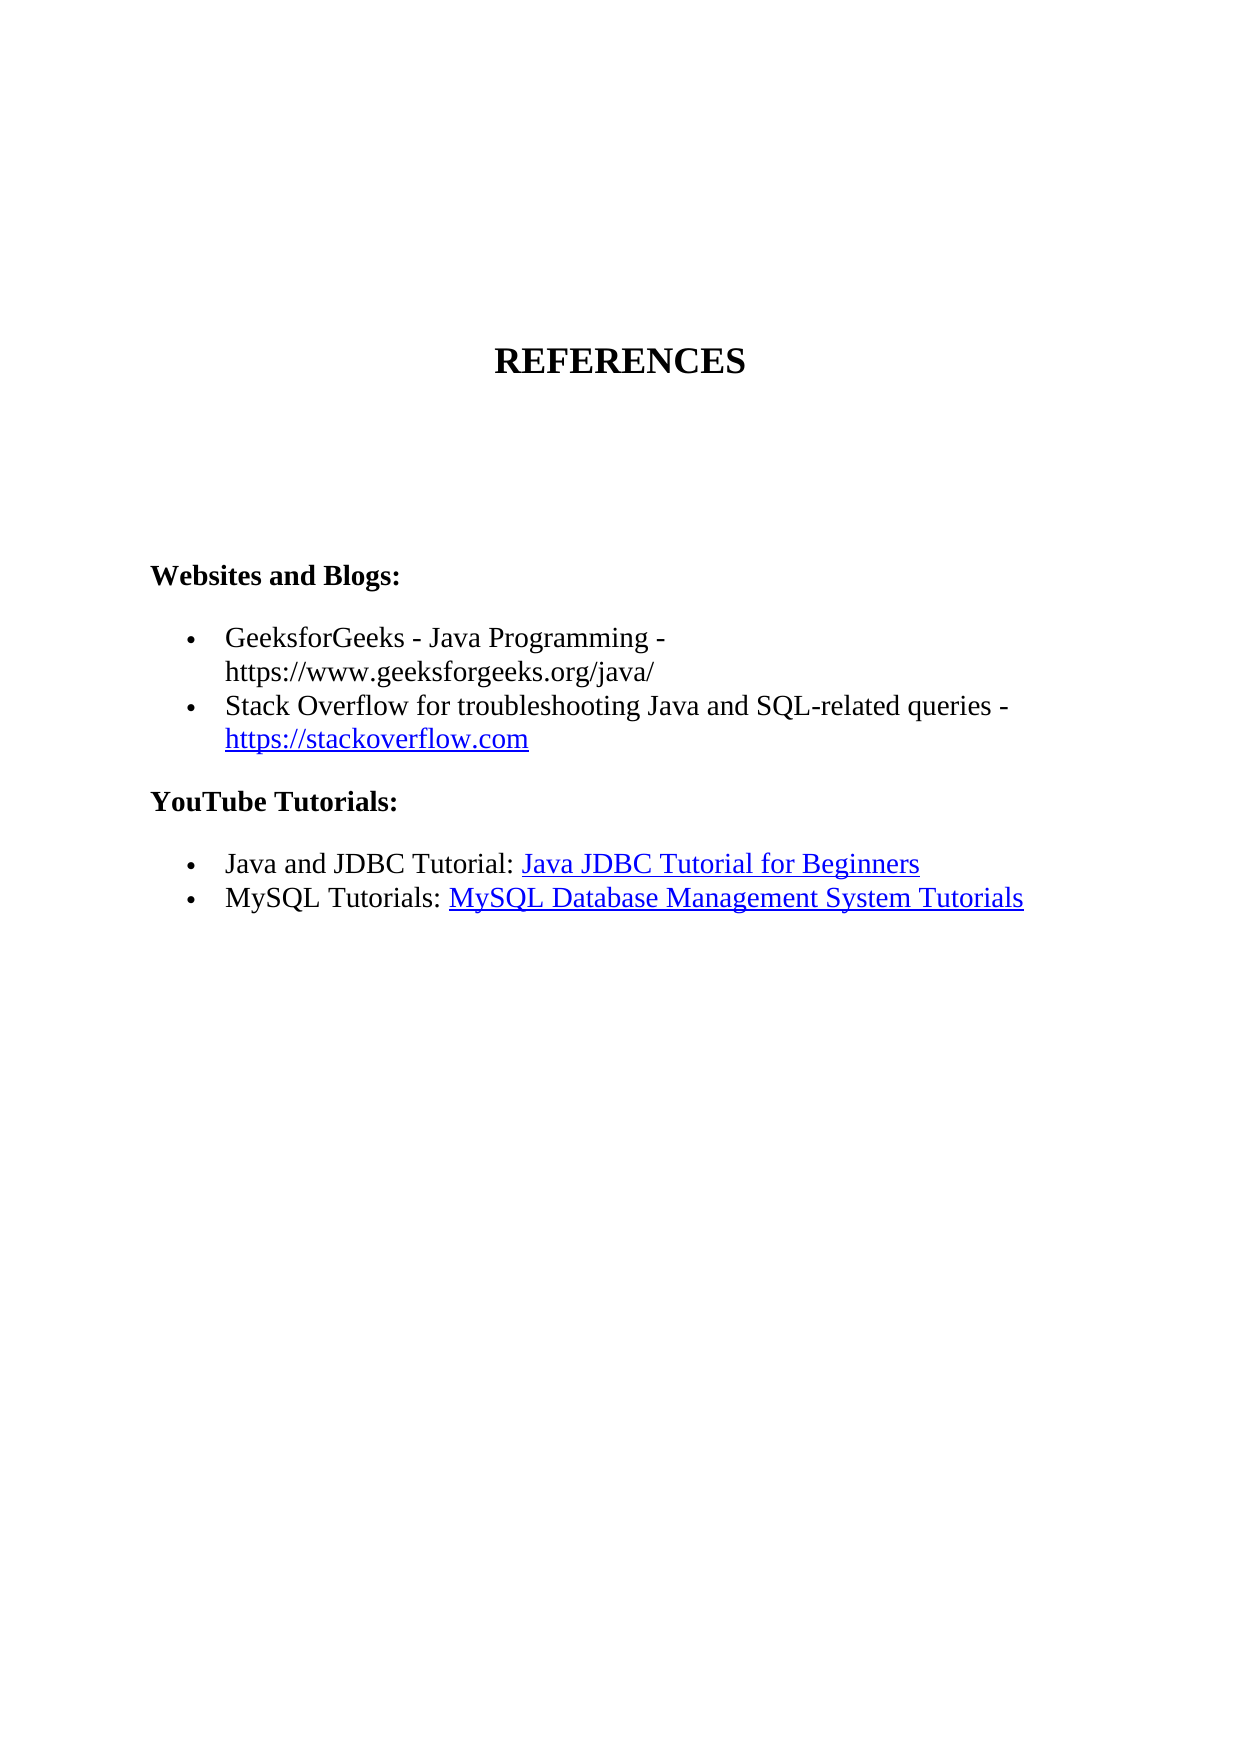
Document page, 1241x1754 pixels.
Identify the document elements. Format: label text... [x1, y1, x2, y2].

text Websites and Blogs: [150, 558, 1090, 591]
text YouTube Tutorials: [150, 784, 1090, 817]
list GeeksforGeeks - Java Programming - https://www.geeksforgeeks.org/java/ [187, 621, 1090, 688]
text REFERENCES [150, 338, 1090, 382]
list MySQL Tutorials: MySQL Database Management System Tutorials [187, 880, 1090, 914]
list Java and JDBC Tutorial: Java JDBC Tutorial for Beginners [187, 847, 1090, 880]
list Stack Overflow for troubleshooting Java and SQL-related queries - https://stackoverflow.com [187, 688, 1090, 755]
